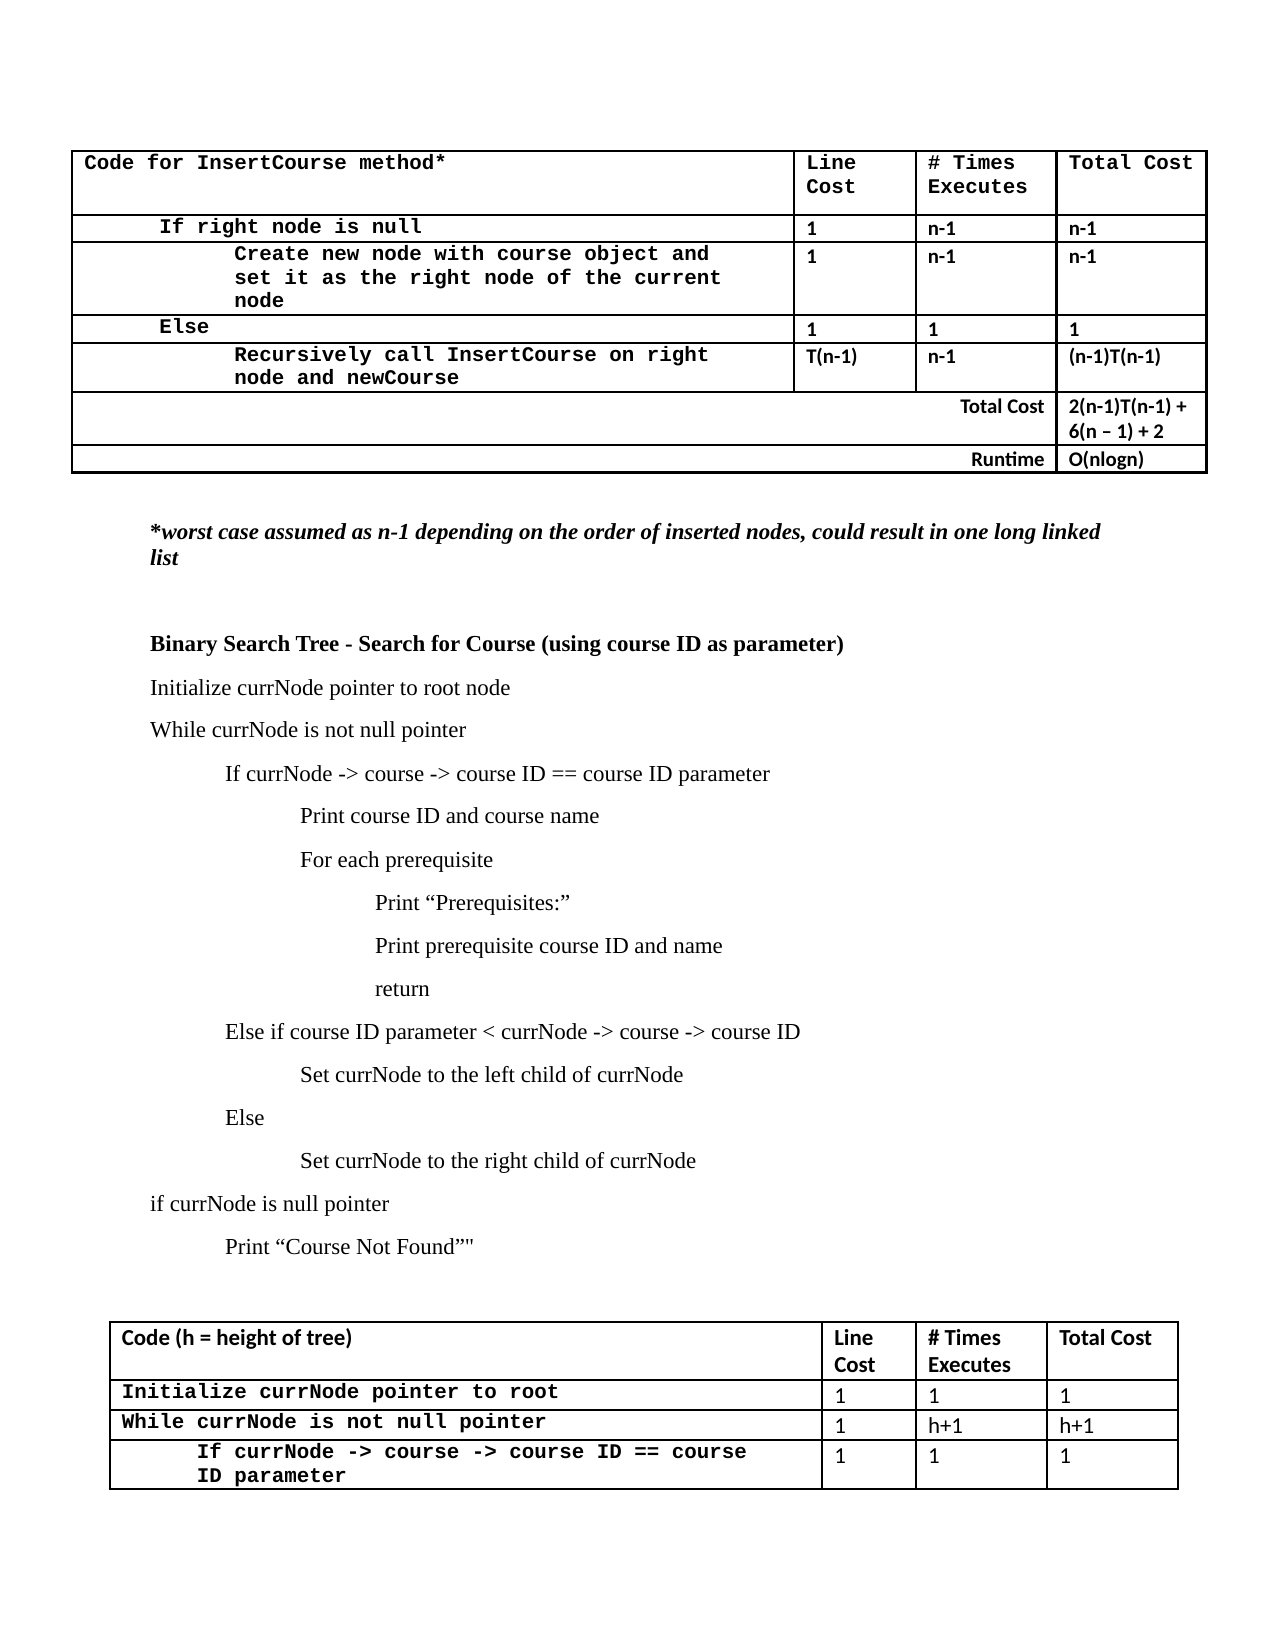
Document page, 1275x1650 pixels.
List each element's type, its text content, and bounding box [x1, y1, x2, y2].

table_cell Recursively call InsertCourse on right node and newCourse [73, 344, 793, 391]
text Else if course ID parameter < currNode -> course -> course ID [150, 1018, 1125, 1044]
text if currNode is null pointer [150, 1190, 1125, 1216]
table_cell Else [73, 316, 793, 342]
text Set currNode to the left child of currNode [225, 1061, 1125, 1087]
table_header Code for InsertCourse method* [73, 152, 793, 213]
text For each prerequisite [225, 846, 1125, 872]
table_cell (n-1)T(n-1) [1058, 344, 1205, 391]
table_cell 1 [917, 316, 1055, 342]
table_cell 1 [795, 216, 915, 241]
text Else [150, 1104, 1125, 1130]
table_header Line Cost [823, 1323, 915, 1379]
table_cell h+1 [917, 1411, 1046, 1439]
text Set currNode to the right child of currNode [225, 1147, 1125, 1173]
text *worst case assumed as n-1 depending on the order of inserted nodes, could result in one long linked list [150, 518, 1125, 571]
text return [375, 975, 1125, 1001]
table_header Total Cost [1058, 152, 1205, 213]
table_cell Create new node with course object and set it as the right node of the current node [73, 243, 793, 314]
text Print prerequisite course ID and name [375, 932, 1125, 958]
table_header # Times Executes [917, 1323, 1046, 1379]
table_cell Runtime [73, 446, 1055, 471]
text Print “Course Not Found”" [150, 1233, 1125, 1259]
table_cell Total Cost [73, 393, 1055, 444]
table_cell 1 [917, 1381, 1046, 1409]
table_cell Initialize currNode pointer to root [111, 1381, 821, 1409]
table_cell n-1 [917, 344, 1055, 391]
table_header # Times Executes [917, 152, 1055, 213]
text While currNode is not null pointer [150, 717, 1125, 743]
table_cell While currNode is not null pointer [111, 1411, 821, 1439]
table_cell h+1 [1048, 1411, 1177, 1439]
text Print “Prerequisites:” [300, 889, 1125, 915]
table_cell 1 [917, 1441, 1046, 1488]
table_header Line Cost [795, 152, 915, 213]
table_header Code (h = height of tree) [111, 1323, 821, 1379]
table_cell n-1 [917, 216, 1055, 241]
table_cell 1 [795, 316, 915, 342]
table_cell If currNode -> course -> course ID == course ID parameter [111, 1441, 821, 1488]
table_cell O(nlogn) [1058, 446, 1205, 471]
table_cell 2(n-1)T(n-1) + 6(n – 1) + 2 [1058, 393, 1205, 444]
table_cell 1 [1048, 1381, 1177, 1409]
table_cell 1 [823, 1441, 915, 1488]
table_cell 1 [1058, 316, 1205, 342]
table_cell n-1 [1058, 243, 1205, 314]
table_cell n-1 [917, 243, 1055, 314]
text Print course ID and course name [225, 803, 1125, 829]
table_header Total Cost [1048, 1323, 1177, 1379]
table_cell n-1 [1058, 216, 1205, 241]
table_cell If right node is null [73, 216, 793, 241]
table_cell T(n-1) [795, 344, 915, 391]
text If currNode -> course -> course ID == course ID parameter [150, 759, 1125, 786]
table_cell 1 [795, 243, 915, 314]
table_cell 1 [823, 1411, 915, 1439]
table_cell 1 [1048, 1441, 1177, 1488]
text Initialize currNode pointer to root node [150, 673, 1125, 700]
table_cell 1 [823, 1381, 915, 1409]
text Binary Search Tree - Search for Course (using course ID as parameter) [150, 631, 1125, 657]
